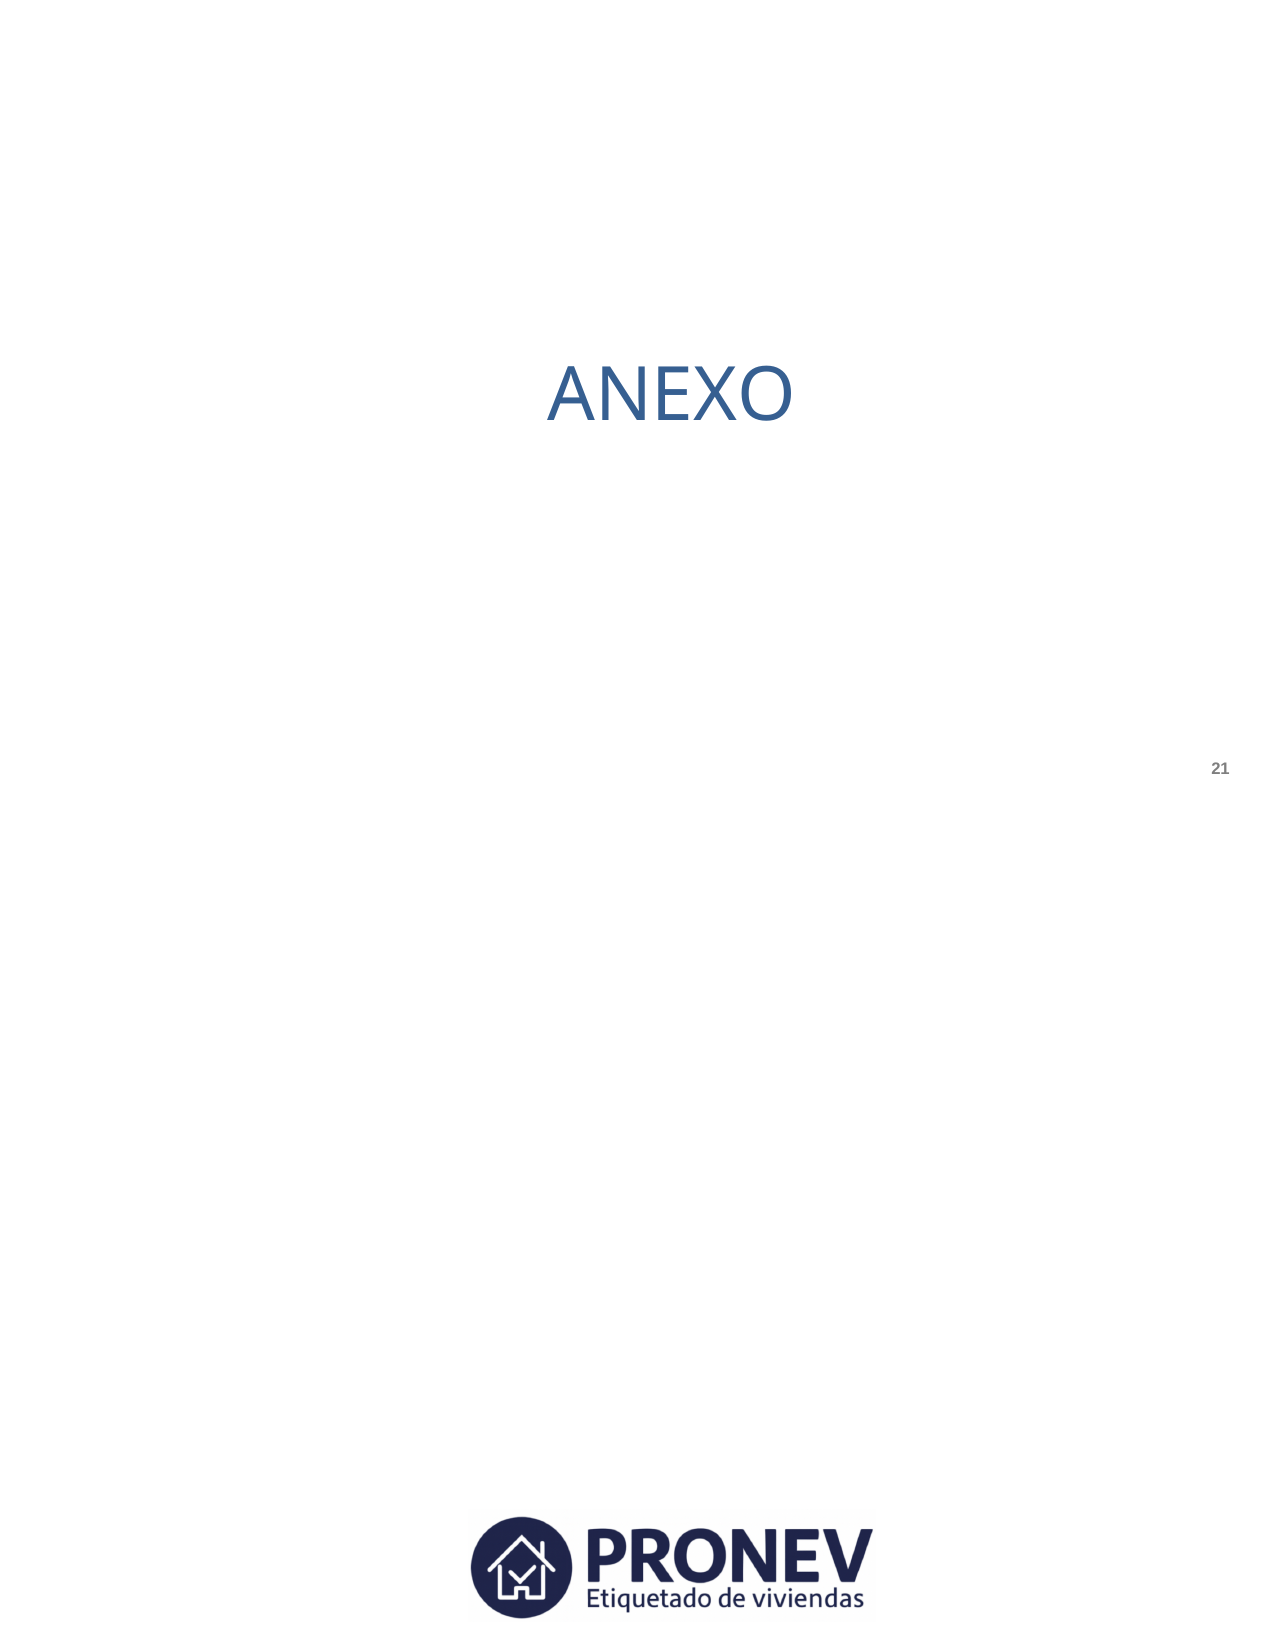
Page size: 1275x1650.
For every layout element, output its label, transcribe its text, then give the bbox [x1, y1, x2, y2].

subtitle ANEXO [177, 341, 1166, 443]
picture [467, 1509, 876, 1622]
